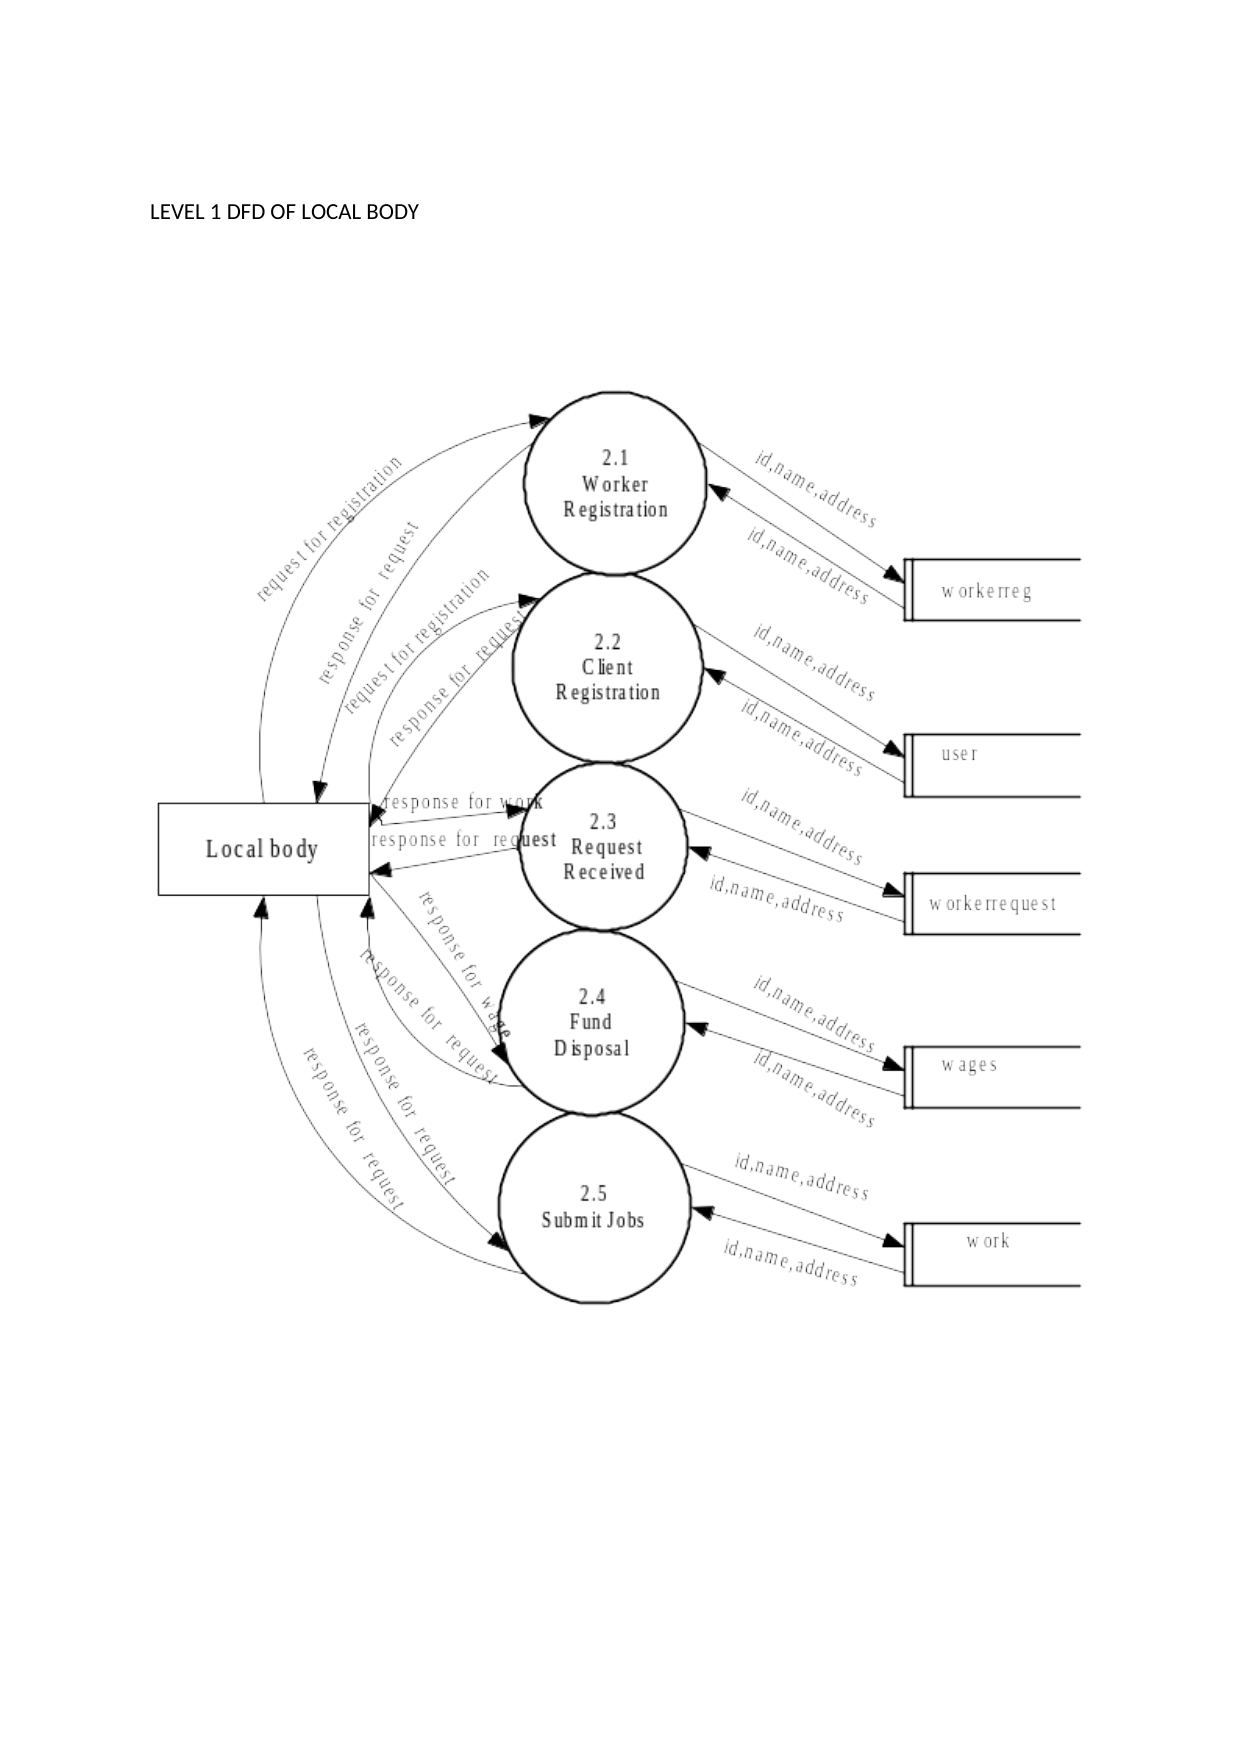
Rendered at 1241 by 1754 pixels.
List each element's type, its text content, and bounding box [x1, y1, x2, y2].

text LEVEL 1 DFD OF LOCAL BODY [150, 197, 1090, 225]
